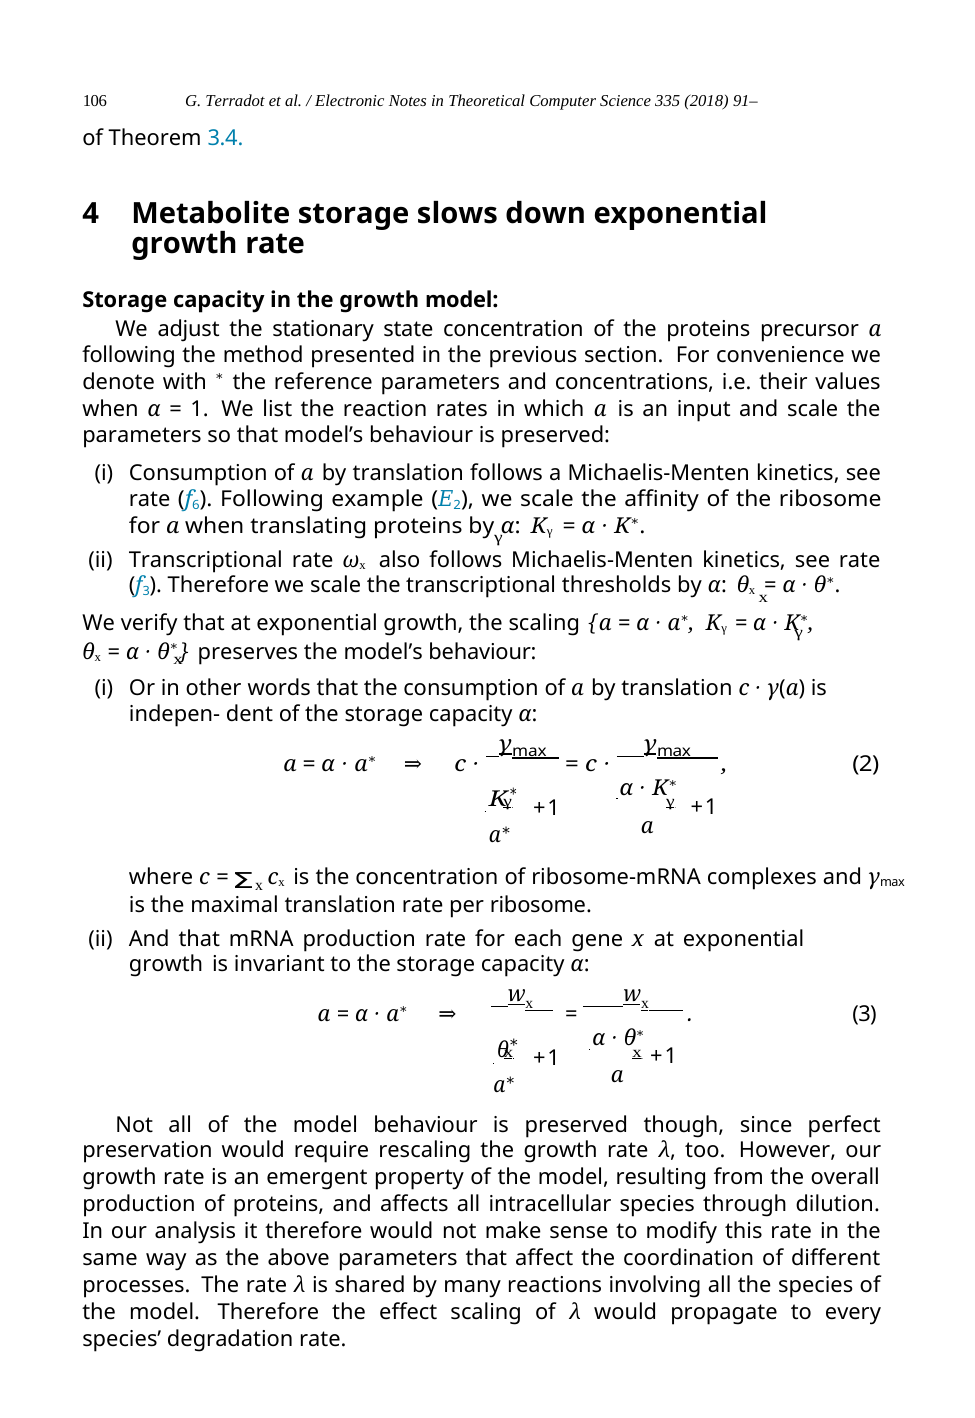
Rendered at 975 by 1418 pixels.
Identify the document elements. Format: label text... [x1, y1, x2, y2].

text of Theorem 3.4. [82, 122, 912, 151]
text a = α · a∗ ⇒ wx = wx . (3) [317, 999, 912, 1027]
text θ∗ [493, 1031, 560, 1051]
subtitle Storage capacity in the growth model: [82, 283, 912, 313]
text is the maximal translation rate per ribosome. [129, 890, 912, 918]
text +1 [71, 1051, 560, 1069]
text α · K∗ [564, 780, 730, 799]
text We adjust the stationary state concentration of the proteins precursor a following the method presented in the previous section. For convenience we denote with ∗ the reference parameters and concentrations, i.e. their values when α = 1. We list the reaction rates in which a is an input and scale the parameters so that model’s behaviour is preserved: [82, 315, 881, 449]
text +1 [71, 800, 559, 819]
text +1 [564, 799, 844, 818]
list Transcriptional rate ωx also follows Michaelis-Menten kinetics, see rate (f3). Therefore we scale the transcriptional thresholds by α: θx = α · θ∗. [88, 547, 881, 599]
text θx = α · θ∗} preserves the model’s behaviour: [82, 637, 912, 665]
text a∗ [489, 821, 559, 839]
text +1 [650, 1049, 912, 1067]
list Or in other words that the consumption of a by translation c · γ(a) is indepen- dent of the storage capacity α: [94, 674, 881, 728]
text α · θ∗ [564, 1031, 670, 1049]
text a [564, 1067, 671, 1086]
text a∗ [493, 1071, 560, 1089]
subtitle Metabolite storage slows down exponential growth rate [82, 197, 881, 262]
text Not all of the model behaviour is preserved though, since perfect preservation would require rescaling the growth rate λ, too. However, our growth rate is an emergent property of the model, resulting from the overall production of proteins, and affects all intracellular species through dilution. In our analysis it therefore would not make sense to modify this rate in the same way as the above parameters that affect the coordination of different processes. The rate λ is shared by many reactions involving all the species of the model. Therefore the effect scaling of λ would propagate to every species’ degradation rate. [82, 1111, 881, 1352]
text K∗ [484, 780, 559, 800]
text We verify that at exponential growth, the scaling {a = α · a∗, Kγ = α · K∗, [82, 607, 912, 637]
list Consumption of a by translation follows a Michaelis-Menten kinetics, see rate (f6). Following example (E2), we scale the affinity of the ribosome for a when translating proteins by α: Kγ = α · K∗. [94, 459, 881, 539]
text a = α · a∗ ⇒ c · γmax = c · γmax , (2) [283, 749, 912, 777]
list And that mRNA production rate for each gene x at exponential growth is invariant to the storage capacity α: [88, 924, 881, 978]
text a [564, 818, 731, 837]
text where c = x cx is the concentration of ribosome-mRNA complexes and γmax [129, 859, 912, 890]
